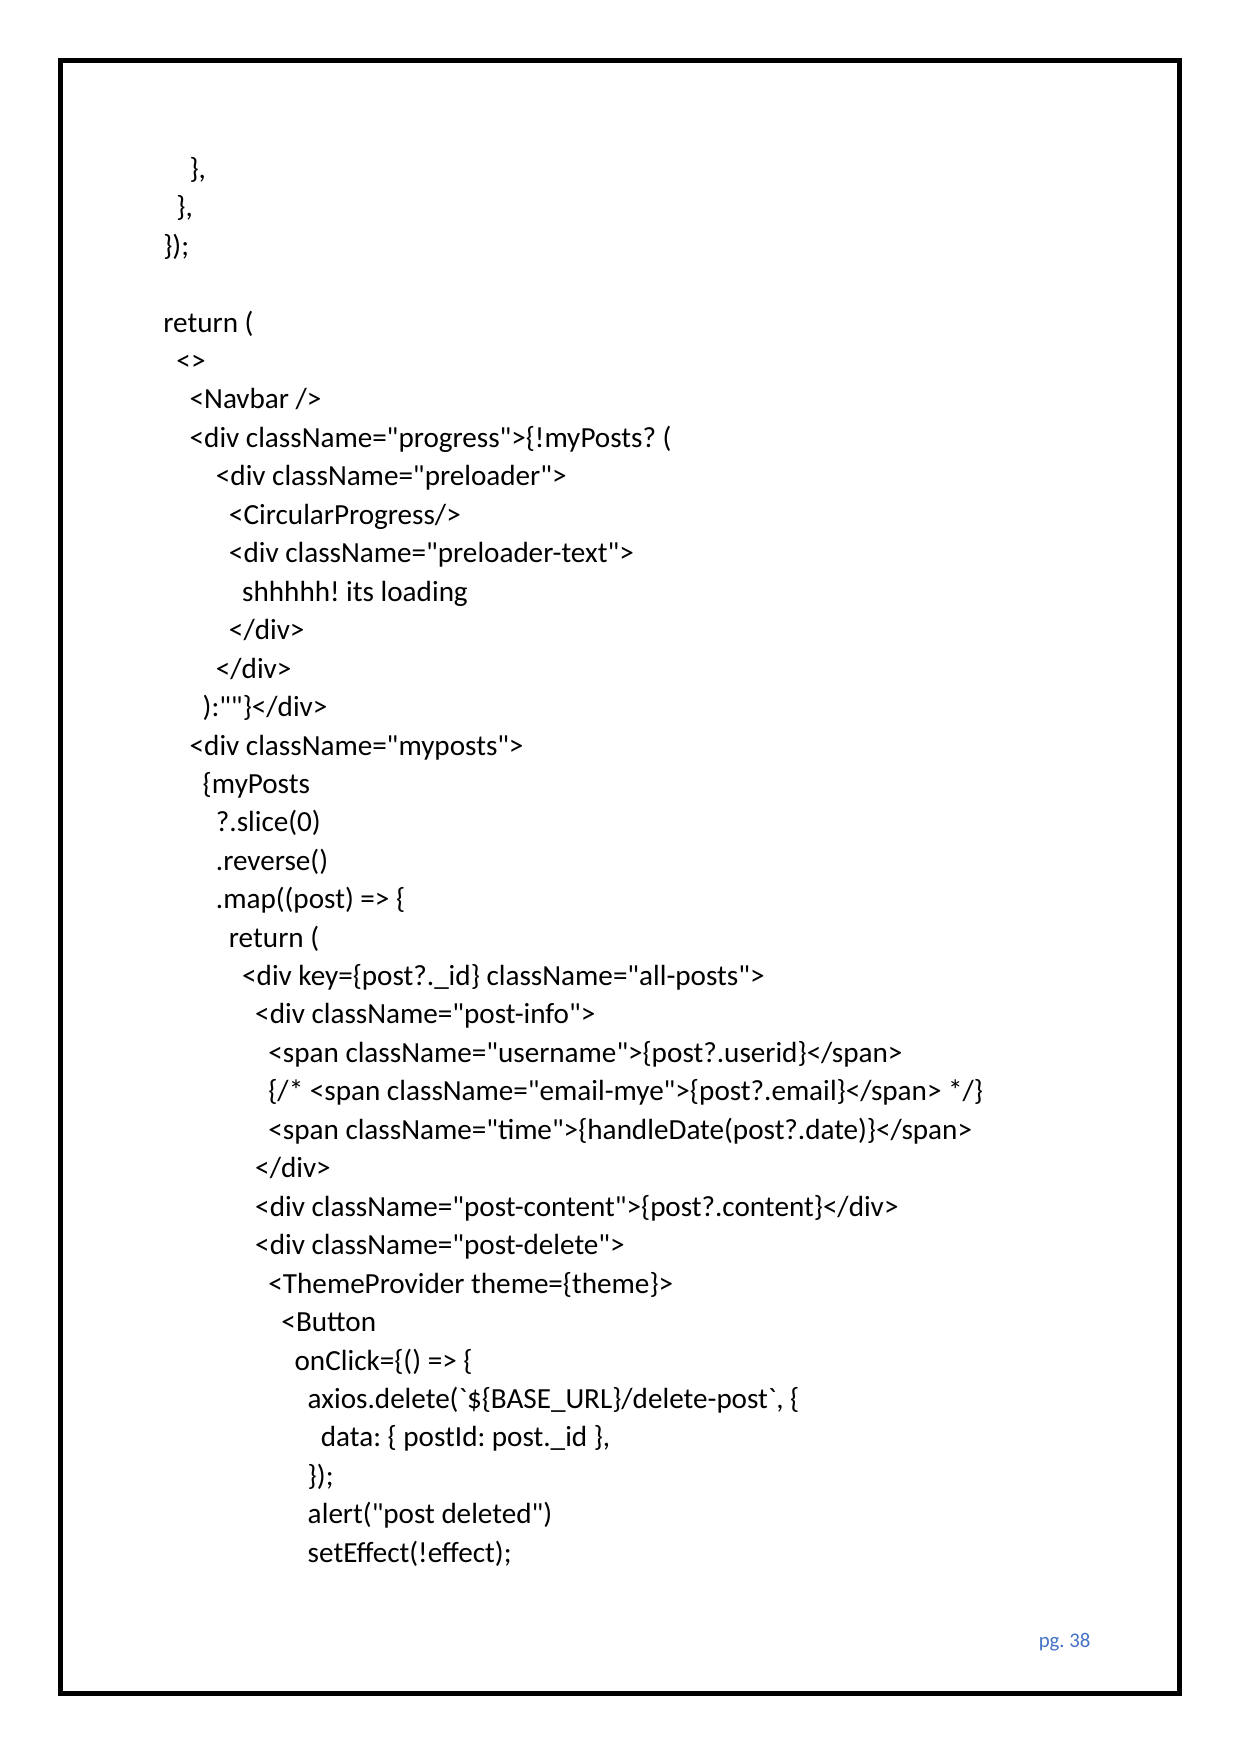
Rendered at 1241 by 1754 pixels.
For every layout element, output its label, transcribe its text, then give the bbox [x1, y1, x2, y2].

text <div className="myposts"> [150, 727, 1090, 762]
text <div className="post-content">{post?.content}</div> [150, 1188, 1090, 1223]
text <div className="preloader-text"> [150, 534, 1090, 570]
text <CircularProgress/> [150, 496, 1090, 532]
text <div className="progress">{!myPosts? ( [150, 419, 1090, 455]
text </div> [150, 611, 1090, 647]
text }); [150, 227, 1090, 262]
text setEffect(!effect); [150, 1534, 1090, 1569]
text <div className="preloader"> [150, 457, 1090, 493]
text }); [150, 1457, 1090, 1492]
text <Button [150, 1303, 1090, 1339]
text ):""}</div> [150, 688, 1090, 724]
text <div className="post-delete"> [150, 1226, 1090, 1262]
text alert("post deleted") [150, 1495, 1090, 1531]
text data: { postId: post._id }, [150, 1418, 1090, 1454]
text onClick={() => { [150, 1342, 1090, 1377]
text <span className="time">{handleDate(post?.date)}</span> [150, 1111, 1090, 1147]
text <span className="username">{post?.userid}</span> [150, 1034, 1090, 1070]
text .reverse() [150, 842, 1090, 877]
text return ( [150, 304, 1090, 339]
text <ThemeProvider theme={theme}> [150, 1265, 1090, 1300]
text {/* <span className="email-mye">{post?.email}</span> */} [150, 1072, 1090, 1108]
text {myPosts [150, 765, 1090, 801]
text axios.delete(`${BASE_URL}/delete-post`, { [150, 1380, 1090, 1416]
text ?.slice(0) [150, 803, 1090, 839]
text <> [150, 342, 1090, 378]
text }, [150, 150, 1090, 186]
text <Navbar /> [150, 381, 1090, 416]
text }, [150, 188, 1090, 224]
text </div> [150, 650, 1090, 685]
text <div key={post?._id} className="all-posts"> [150, 957, 1090, 993]
text shhhhh! its loading [150, 573, 1090, 608]
text </div> [150, 1149, 1090, 1185]
text .map((post) => { [150, 880, 1090, 916]
text <div className="post-info"> [150, 996, 1090, 1031]
text return ( [150, 919, 1090, 954]
